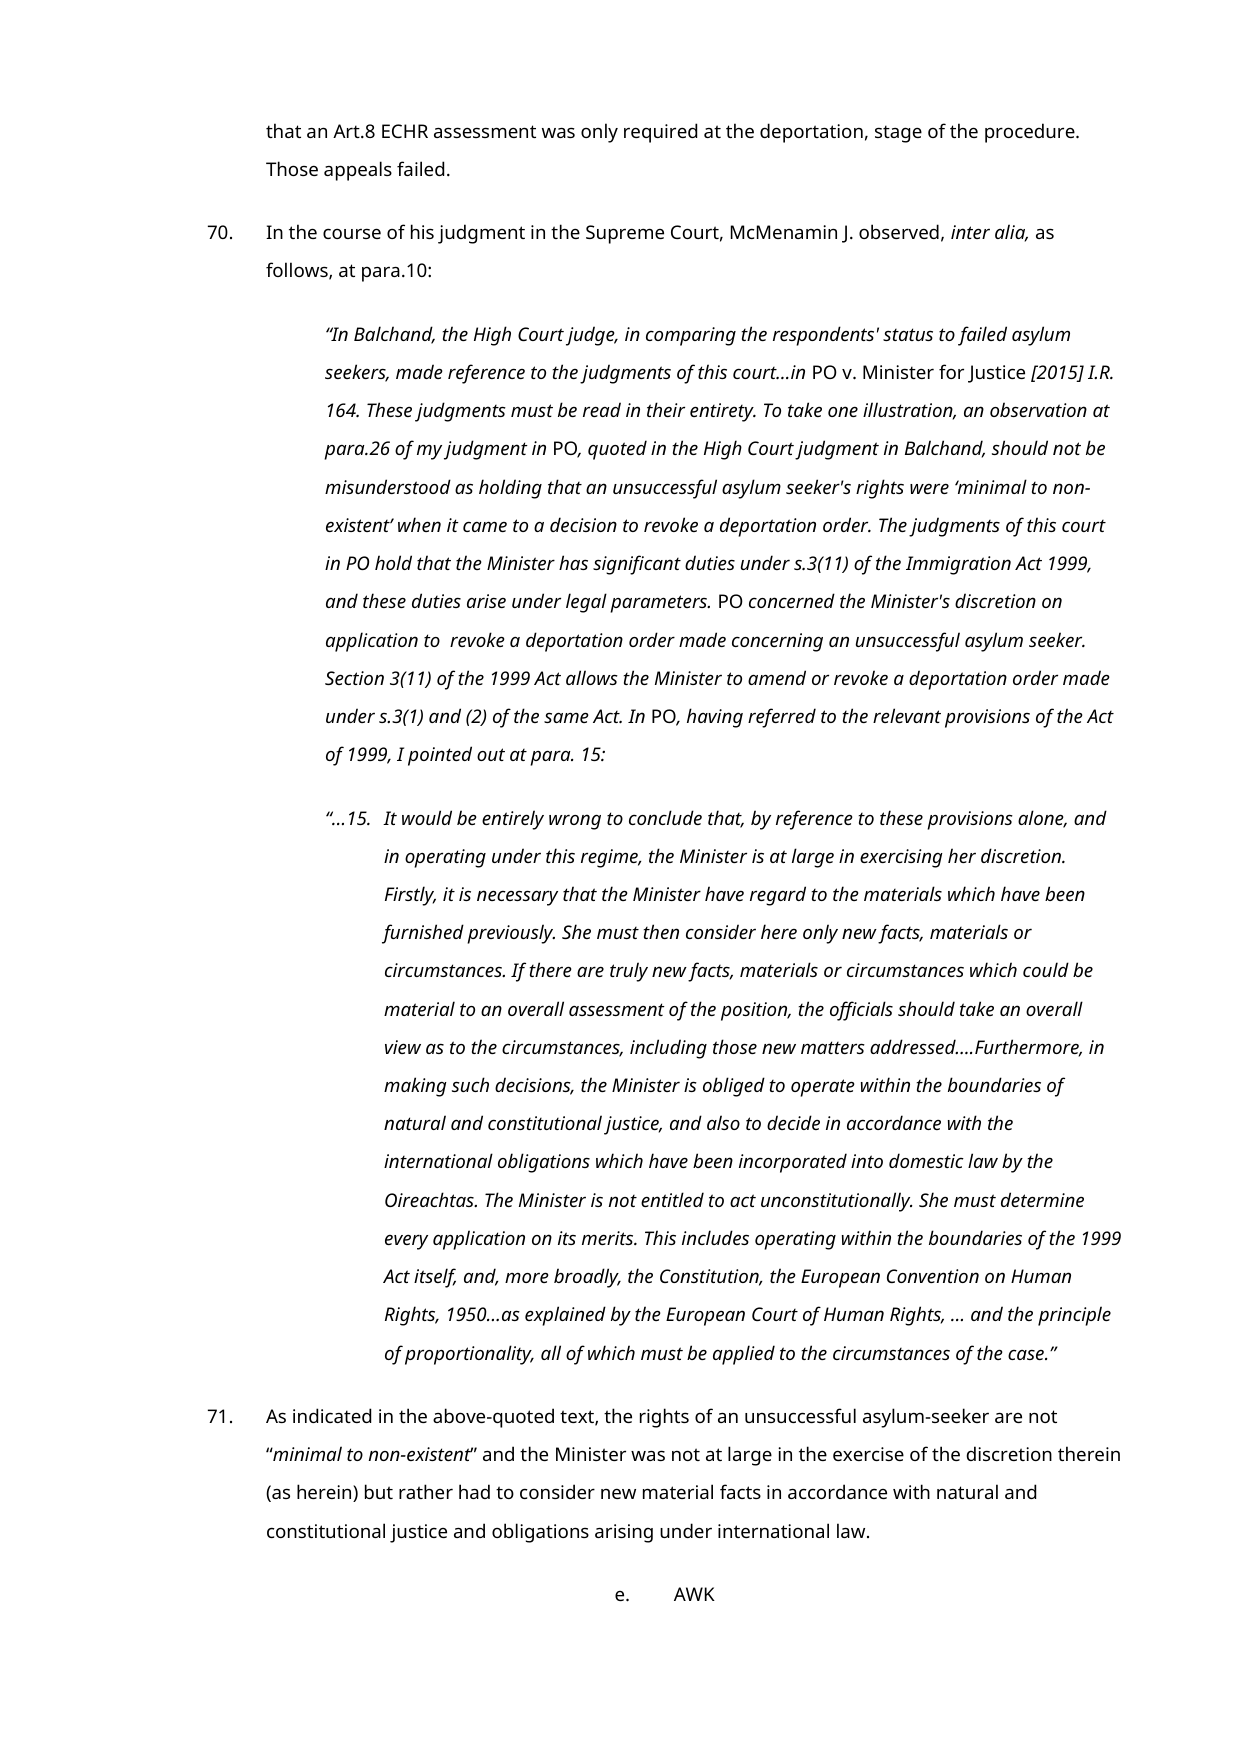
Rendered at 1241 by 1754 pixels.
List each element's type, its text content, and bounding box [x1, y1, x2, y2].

text “In Balchand, the High Court judge, in comparing the respondents' status to failed asylum seekers, made reference to the judgments of this court…in PO v. Minister for Justice [2015] I.R. 164. These judgments must be read in their entirety. To take one illustration, an observation at para.26 of my judgment in PO, quoted in the High Court judgment in Balchand, should not be misunderstood as holding that an unsuccessful asylum seeker's rights were ‘minimal to non-existent’ when it came to a decision to revoke a deportation order. The judgments of this court in PO hold that the Minister has significant duties under s.3(11) of the Immigration Act 1999, and these duties arise under legal parameters. PO concerned the Minister's discretion on application to revoke a deportation order made concerning an unsuccessful asylum seeker. Section 3(11) of the 1999 Act allows the Minister to amend or revoke a deportation order made under s.3(1) and (2) of the same Act. In PO, having referred to the relevant provisions of the Act of 1999, I pointed out at para. 15: [266, 321, 1122, 767]
text 71. As indicated in the above-quoted text, the rights of an unsuccessful asylum-seeker are not “minimal to non-existent” and the Minister was not at large in the exercise of the discretion therein (as herein) but rather had to consider new material facts in accordance with natural and constitutional justice and obligations arising under international law. [207, 1403, 1122, 1543]
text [207, 118, 1122, 182]
subtitle e. AWK [207, 1581, 1122, 1607]
text 70. In the course of his judgment in the Supreme Court, McMenamin J. observed, inter alia, as follows, at para.10: [207, 219, 1122, 283]
text “…15. It would be entirely wrong to conclude that, by reference to these provisions alone, and in operating under this regime, the Minister is at large in exercising her discretion. Firstly, it is necessary that the Minister have regard to the materials which have been furnished previously. She must then consider here only new facts, materials or circumstances. If there are truly new facts, materials or circumstances which could be material to an overall assessment of the position, the officials should take an overall view as to the circumstances, including those new matters addressed….Furthermore, in making such decisions, the Minister is obliged to operate within the boundaries of natural and constitutional justice, and also to decide in accordance with the international obligations which have been incorporated into domestic law by the Oireachtas. The Minister is not entitled to act unconstitutionally. She must determine every application on its merits. This includes operating within the boundaries of the 1999 Act itself, and, more broadly, the Constitution, the European Convention on Human Rights, 1950…as explained by the European Court of Human Rights, … and the principle of proportionality, all of which must be applied to the circumstances of the case.” [325, 805, 1122, 1366]
